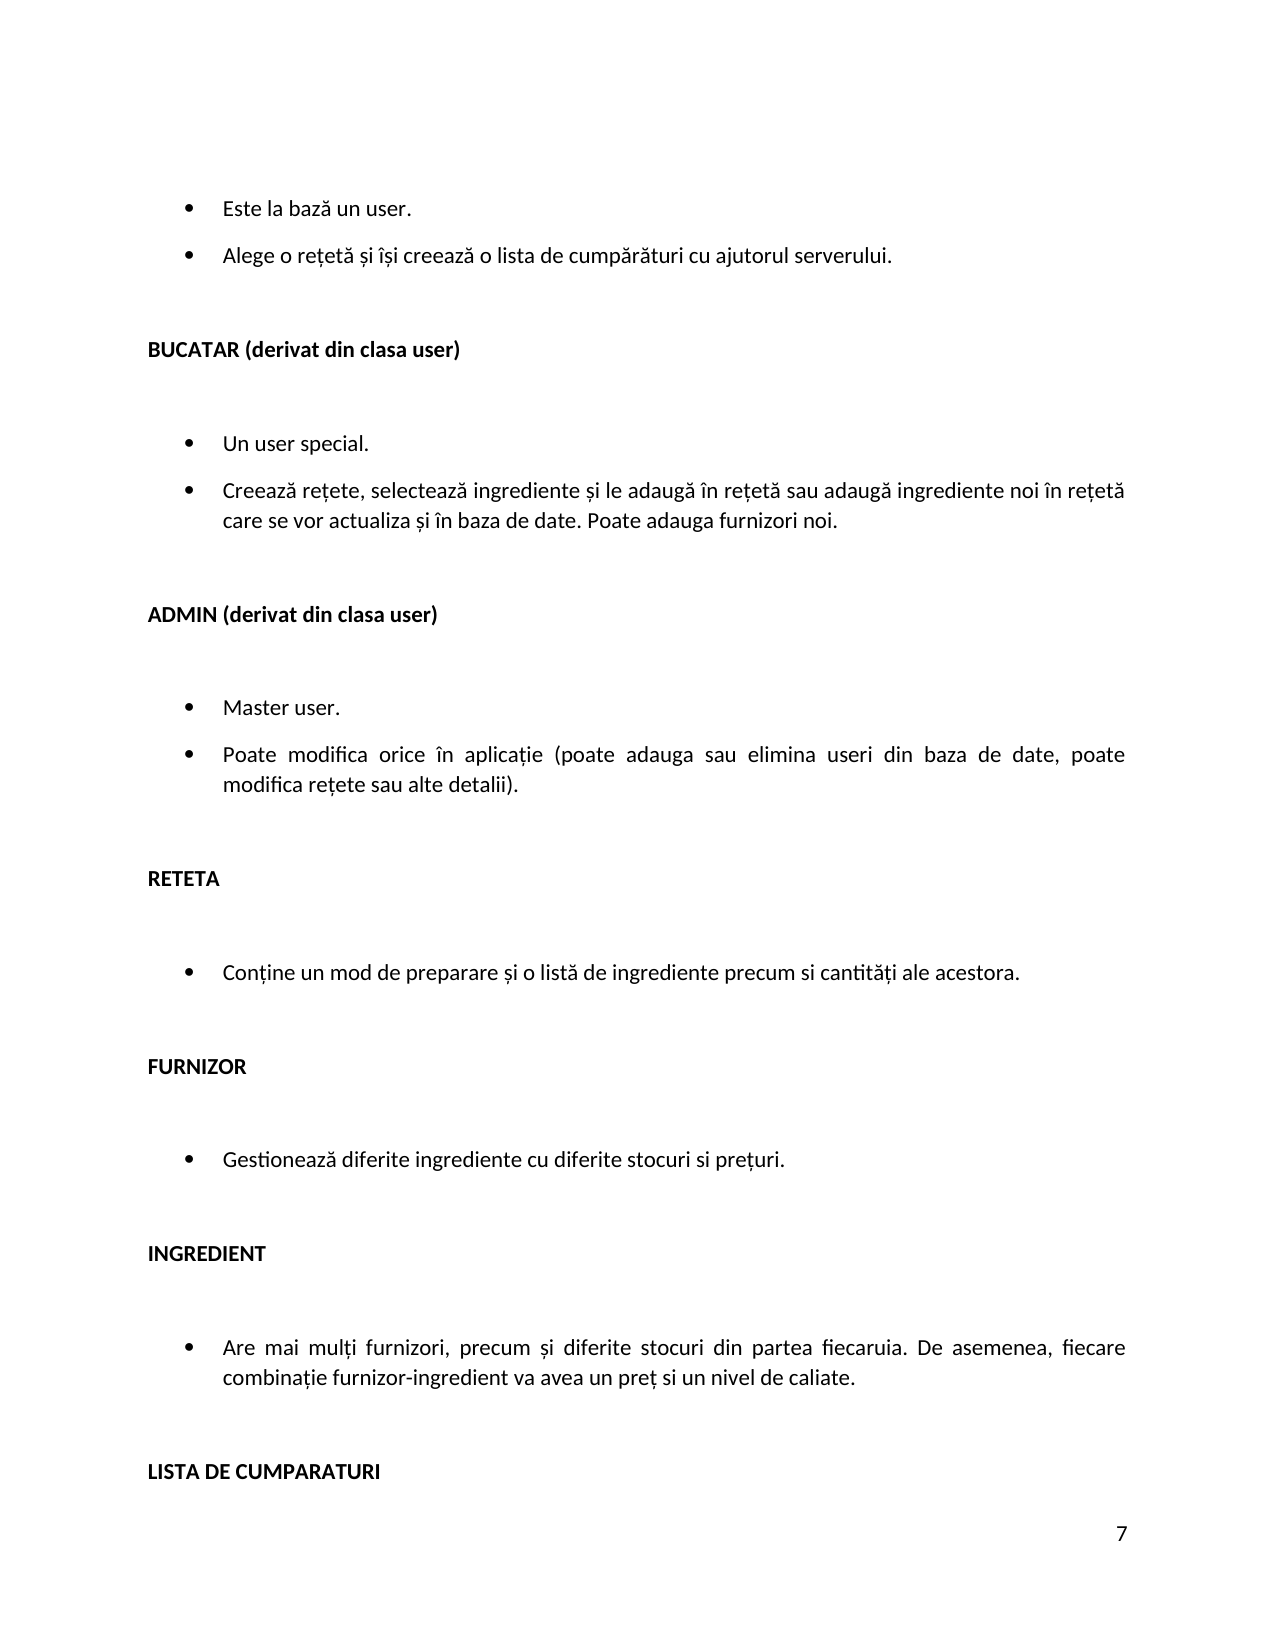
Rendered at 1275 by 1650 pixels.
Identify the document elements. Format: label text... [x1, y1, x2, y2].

list Conține un mod de preparare și o listă de ingrediente precum si cantități ale acestora. [185, 958, 1127, 986]
list Are mai mulți furnizori, precum și diferite stocuri din partea fiecaruia. De asemenea, fiecare combinație furnizor-ingredient va avea un preț si un nivel de caliate. [185, 1333, 1127, 1391]
list Creează rețete, selectează ingrediente și le adaugă în rețetă sau adaugă ingrediente noi în rețetă care se vor actualiza și în baza de date. Poate adauga furnizori noi. [185, 476, 1127, 534]
list Un user special. [185, 429, 1127, 457]
list Gestionează diferite ingrediente cu diferite stocuri si prețuri. [185, 1146, 1127, 1173]
text INGREDIENT [148, 1239, 1127, 1267]
text FURNIZOR [148, 1052, 1127, 1080]
text ADMIN (derivat din clasa user) [148, 600, 1127, 628]
list Este la bază un user. [185, 194, 1127, 222]
text LISTA DE CUMPARATURI [148, 1457, 1127, 1485]
list Poate modifica orice în aplicație (poate adauga sau elimina useri din baza de date, poate modifica rețete sau alte detalii). [185, 740, 1127, 798]
text RETETA [148, 864, 1127, 892]
text BUCATAR (derivat din clasa user) [148, 335, 1127, 363]
list Master user. [185, 693, 1127, 721]
list Alege o rețetă și își creează o lista de cumpărături cu ajutorul serverului. [185, 241, 1127, 269]
